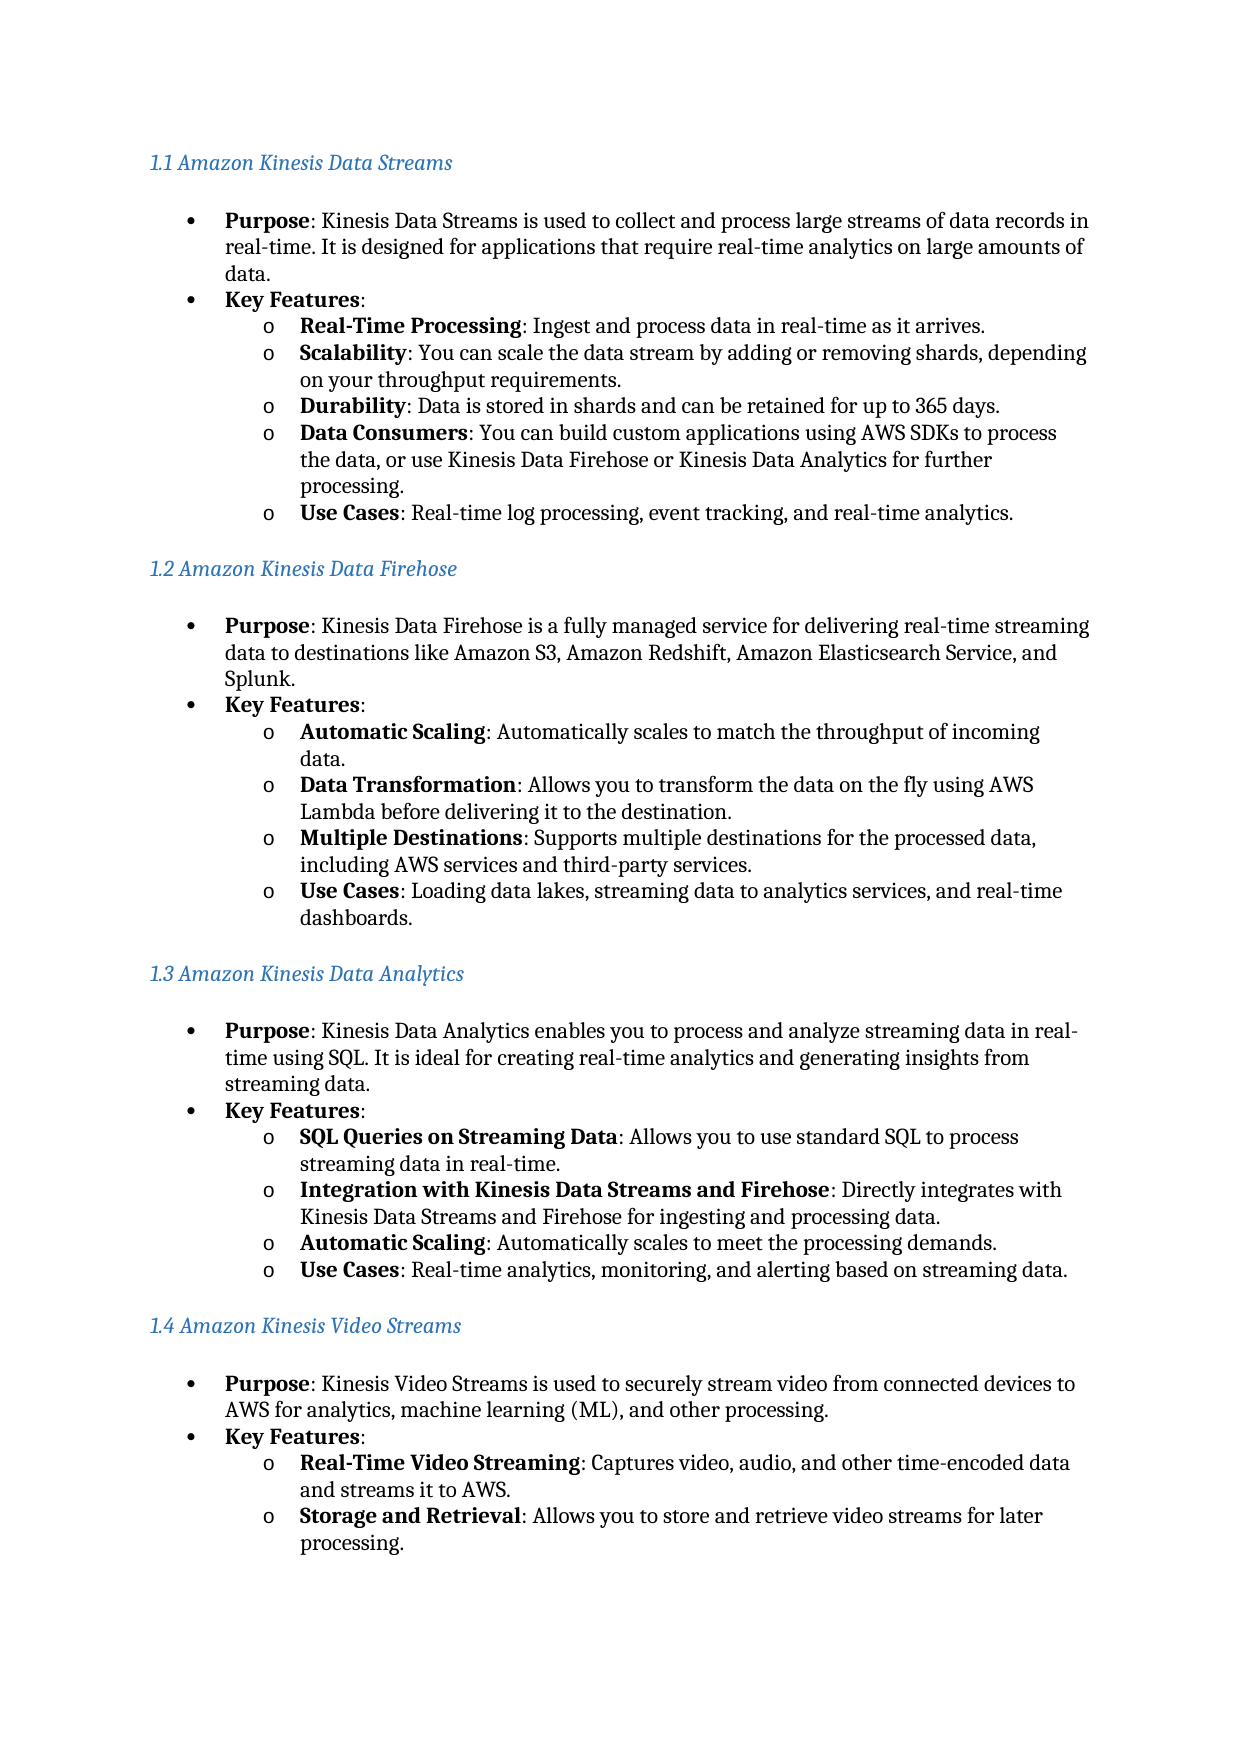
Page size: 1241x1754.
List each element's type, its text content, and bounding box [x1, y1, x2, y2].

list Storage and Retrieval: Allows you to store and retrieve video streams for later processing. [262, 1503, 1090, 1556]
list Use Cases: Real-time analytics, monitoring, and alerting based on streaming data. [262, 1257, 1090, 1284]
list Use Cases: Loading data lakes, streaming data to analytics services, and real-time dashboards. [262, 878, 1090, 932]
list Key Features: [187, 1423, 1090, 1450]
list Purpose: Kinesis Data Firehose is a fully managed service for delivering real-time streaming data to destinations like Amazon S3, Amazon Redshift, Amazon Elasticsearch Service, and Splunk. [187, 613, 1090, 692]
list Real-Time Processing: Ingest and process data in real-time as it arrives. [262, 313, 1090, 340]
list Data Consumers: You can build custom applications using AWS SDKs to process the data, or use Kinesis Data Firehose or Kinesis Data Analytics for further processing. [262, 420, 1090, 499]
list Scalability: You can scale the data stream by adding or removing shards, depending on your throughput requirements. [262, 340, 1090, 393]
subtitle 1.4 Amazon Kinesis Video Streams [150, 1313, 1090, 1339]
list Durability: Data is stored in shards and can be retained for up to 365 days. [262, 393, 1090, 420]
list Purpose: Kinesis Data Analytics enables you to process and analyze streaming data in real-time using SQL. It is ideal for creating real-time analytics and generating insights from streaming data. [187, 1018, 1090, 1097]
list Multiple Destinations: Supports multiple destinations for the processed data, including AWS services and third-party services. [262, 825, 1090, 878]
list Key Features: [187, 287, 1090, 313]
list Automatic Scaling: Automatically scales to match the throughput of incoming data. [262, 719, 1090, 772]
list Key Features: [187, 1097, 1090, 1124]
list Key Features: [187, 692, 1090, 719]
subtitle 1.3 Amazon Kinesis Data Analytics [150, 961, 1090, 987]
list Data Transformation: Allows you to transform the data on the fly using AWS Lambda before delivering it to the destination. [262, 772, 1090, 825]
subtitle 1.2 Amazon Kinesis Data Firehose [150, 556, 1090, 582]
list Real-Time Video Streaming: Captures video, audio, and other time-encoded data and streams it to AWS. [262, 1450, 1090, 1503]
subtitle 1.1 Amazon Kinesis Data Streams [150, 150, 1090, 176]
list Purpose: Kinesis Data Streams is used to collect and process large streams of data records in real-time. It is designed for applications that require real-time analytics on large amounts of data. [187, 208, 1090, 287]
list Purpose: Kinesis Video Streams is used to securely stream video from connected devices to AWS for analytics, machine learning (ML), and other processing. [187, 1371, 1090, 1423]
list Use Cases: Real-time log processing, event tracking, and real-time analytics. [262, 499, 1090, 526]
list Automatic Scaling: Automatically scales to meet the processing demands. [262, 1230, 1090, 1257]
list Integration with Kinesis Data Streams and Firehose: Directly integrates with Kinesis Data Streams and Firehose for ingesting and processing data. [262, 1177, 1090, 1230]
list SQL Queries on Streaming Data: Allows you to use standard SQL to process streaming data in real-time. [262, 1124, 1090, 1177]
